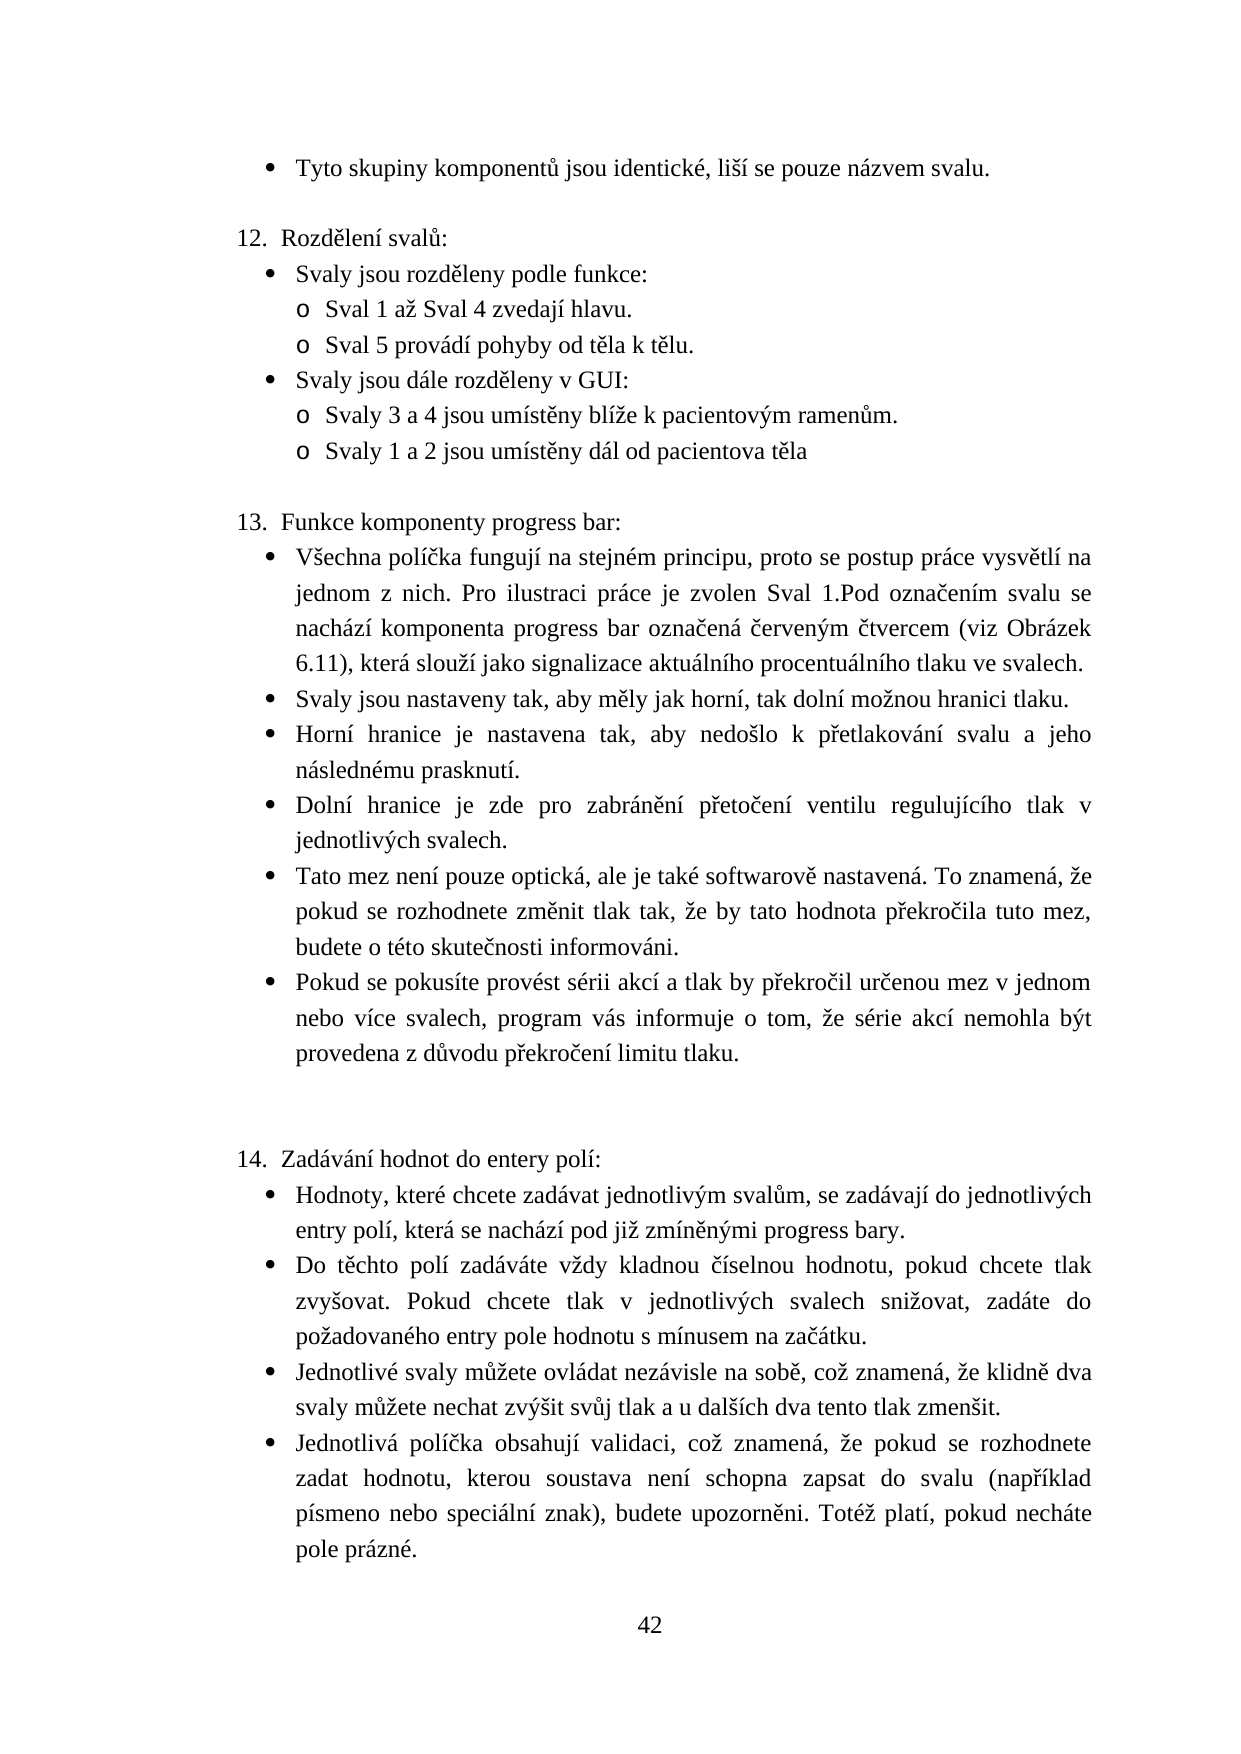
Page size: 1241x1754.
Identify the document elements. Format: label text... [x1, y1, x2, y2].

list Sval 1 až Sval 4 zvedají hlavu. [295, 289, 1092, 325]
list Svaly 3 a 4 jsou umístěny blíže k pacientovým ramenům. [295, 396, 1092, 431]
list Všechna políčka fungují na stejném principu, proto se postup práce vysvětlí na jednom z nich. Pro ilustraci práce je zvolen Sval 1.Pod označením svalu se nachází komponenta progress bar označená červeným čtvercem (viz Obrázek 6.11), která slouží jako signalizace aktuálního procentuálního tlaku ve svalech. [266, 537, 1092, 679]
list Dolní hranice je zde pro zabránění přetočení ventilu regulujícího tlak v jednotlivých svalech. [266, 785, 1092, 856]
list Rozdělení svalů: [236, 218, 1092, 254]
list Svaly jsou rozděleny podle funkce: [266, 254, 1092, 289]
list Hodnoty, které chcete zadávat jednotlivým svalům, se zadávají do jednotlivých entry polí, která se nachází pod již zmíněnými progress bary. [266, 1175, 1092, 1246]
list Jednotlivé svaly můžete ovládat nezávisle na sobě, což znamená, že klidně dva svaly můžete nechat zvýšit svůj tlak a u dalších dva tento tlak zmenšit. [266, 1352, 1092, 1423]
list Sval 5 provádí pohyby od těla k tělu. [295, 325, 1092, 360]
list Do těchto polí zadáváte vždy kladnou číselnou hodnotu, pokud chcete tlak zvyšovat. Pokud chcete tlak v jednotlivých svalech snižovat, zadáte do požadovaného entry pole hodnotu s mínusem na začátku. [266, 1246, 1092, 1352]
list Svaly jsou nastaveny tak, aby měly jak horní, tak dolní možnou hranici tlaku. [266, 679, 1092, 714]
list Svaly jsou dále rozděleny v GUI: [266, 360, 1092, 396]
list Jednotlivá políčka obsahují validaci, což znamená, že pokud se rozhodnete zadat hodnotu, kterou soustava není schopna zapsat do svalu (například písmeno nebo speciální znak), budete upozorněni. Totéž platí, pokud necháte pole prázné. [266, 1423, 1092, 1564]
list Svaly 1 a 2 jsou umístěny dál od pacientova těla [295, 431, 1092, 466]
list Horní hranice je nastavena tak, aby nedošlo k přetlakování svalu a jeho následnému prasknutí. [266, 714, 1092, 785]
list Funkce komponenty progress bar: [236, 502, 1092, 537]
list Tyto skupiny komponentů jsou identické, liší se pouze názvem svalu. [266, 148, 1092, 183]
list Zadávání hodnot do entery polí: [236, 1139, 1092, 1175]
list Pokud se pokusíte provést sérii akcí a tlak by překročil určenou mez v jednom nebo více svalech, program vás informuje o tom, že série akcí nemohla být provedena z důvodu překročení limitu tlaku. [266, 962, 1092, 1068]
list Tato mez není pouze optická, ale je také softwarově nastavená. To znamená, že pokud se rozhodnete změnit tlak tak, že by tato hodnota překročila tuto mez, budete o této skutečnosti informováni. [266, 856, 1092, 962]
